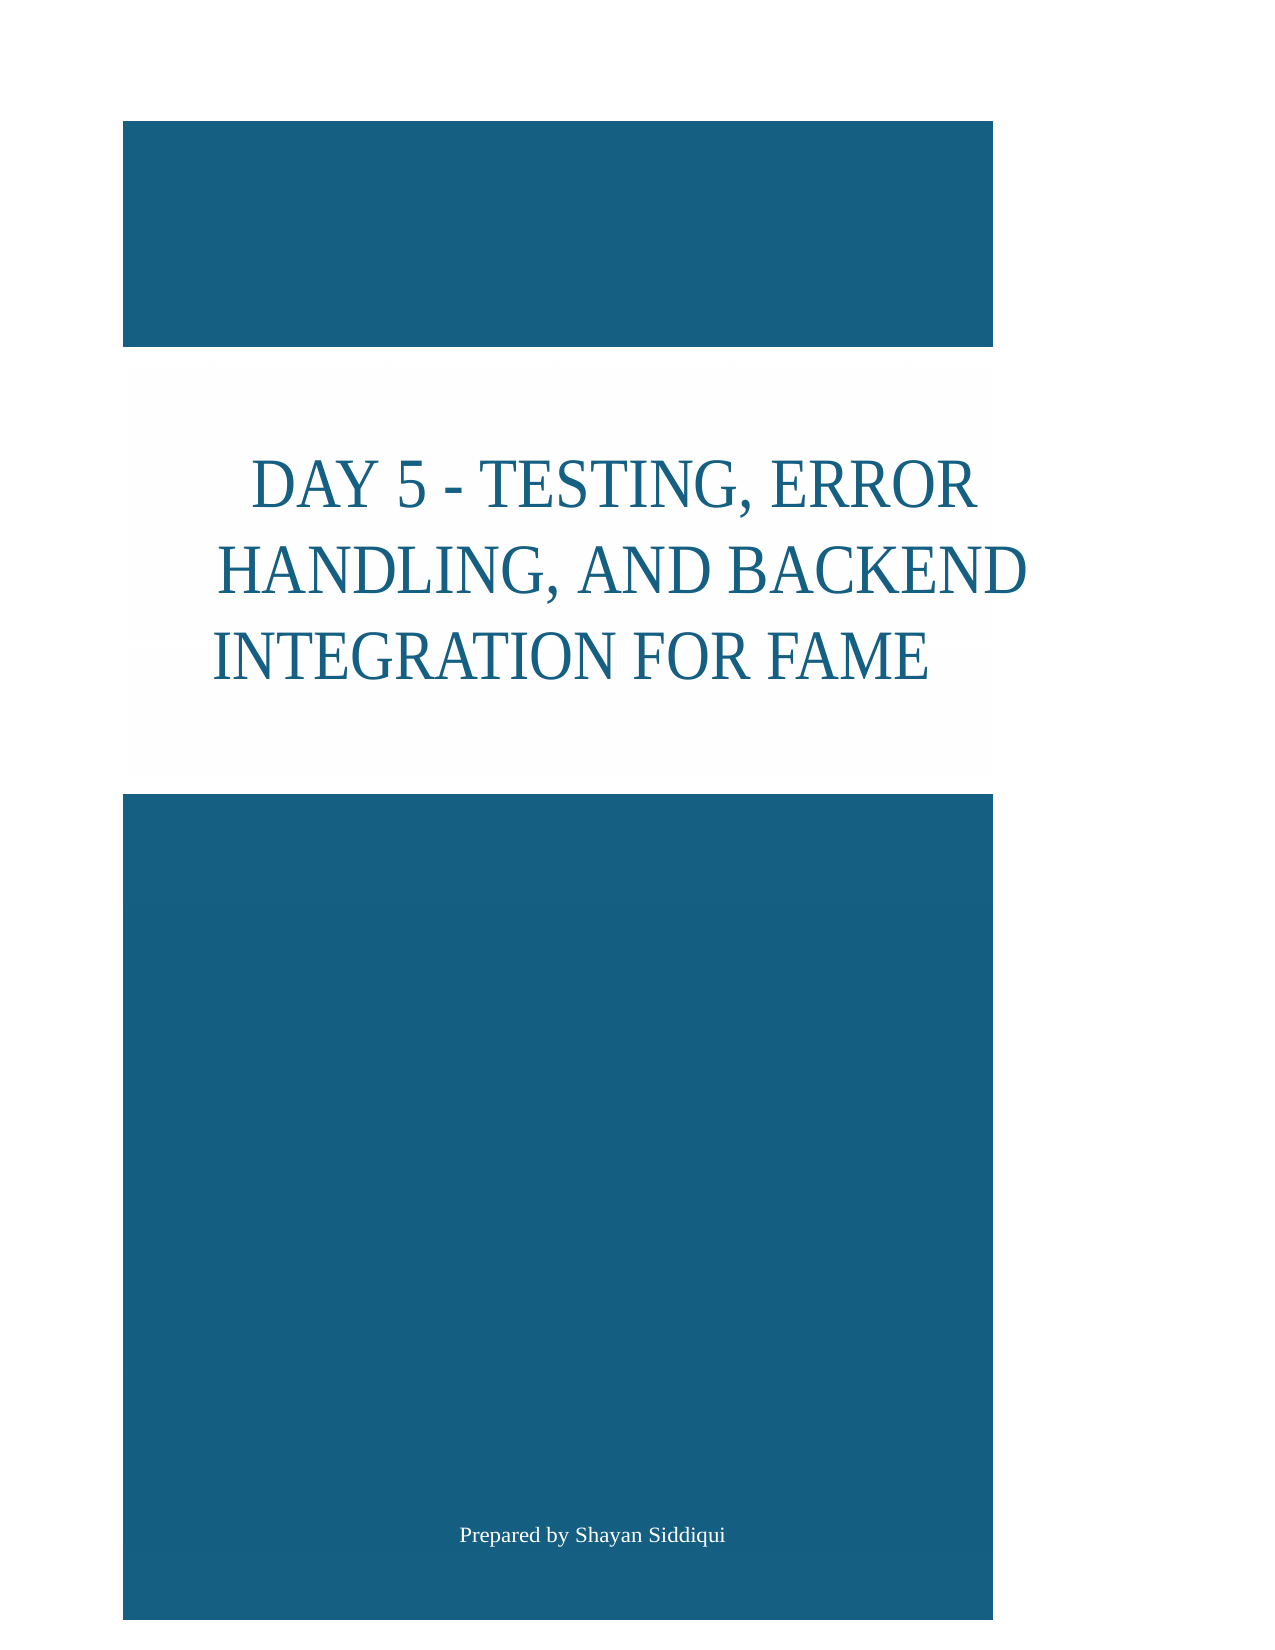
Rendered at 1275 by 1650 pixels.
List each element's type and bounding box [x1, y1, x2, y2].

picture [123, 906, 993, 1549]
picture [123, 360, 995, 780]
